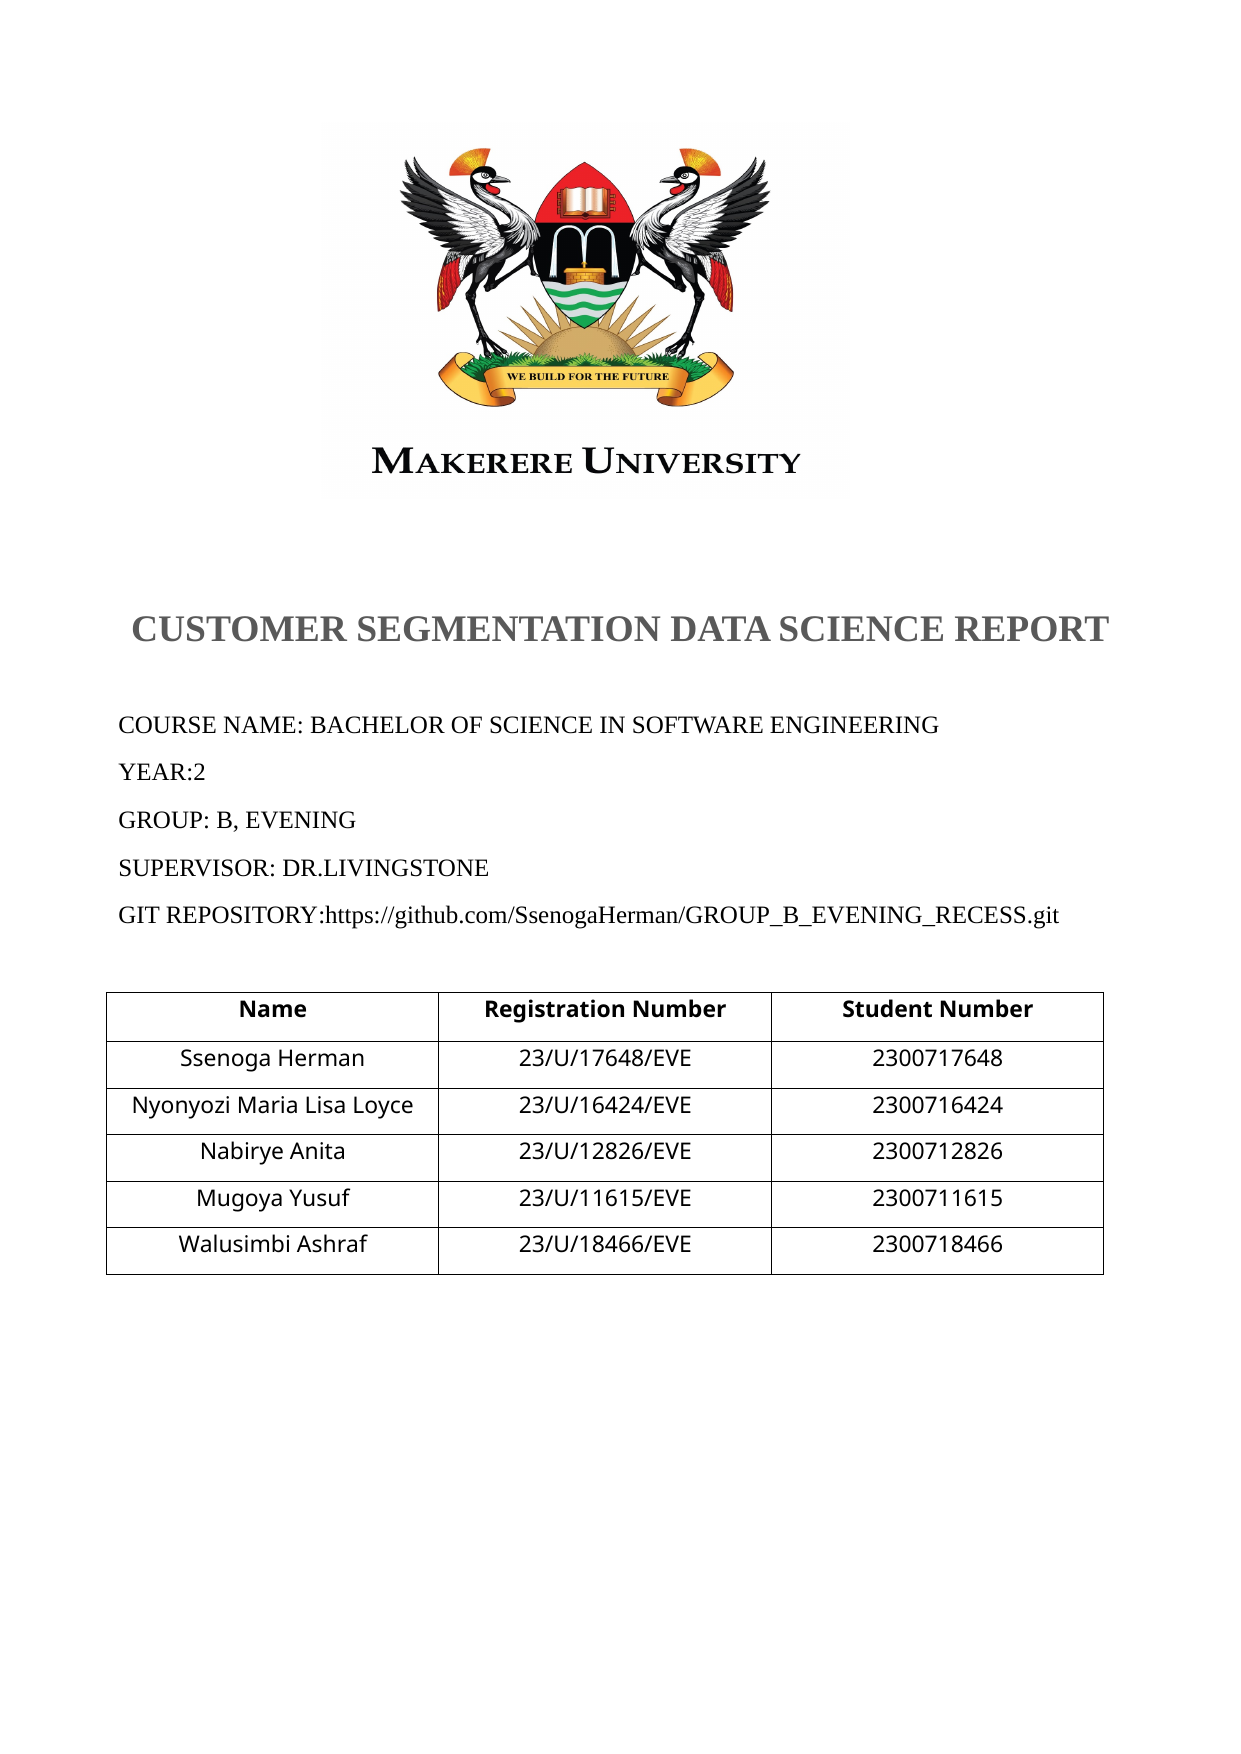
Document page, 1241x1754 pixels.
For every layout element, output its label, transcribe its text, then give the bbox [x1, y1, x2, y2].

table_cell Ssenoga Herman [107, 1042, 438, 1087]
table_cell 23/U/12826/EVE [439, 1135, 771, 1181]
table_cell 2300712826 [772, 1135, 1103, 1181]
table_cell 2300711615 [772, 1182, 1103, 1227]
text SUPERVISOR: DR.LIVINGSTONE [118, 853, 1122, 881]
table_cell Nabirye Anita [107, 1135, 438, 1181]
text GIT REPOSITORY:https://github.com/SsenogaHerman/GROUP_B_EVENING_RECESS.git [118, 900, 1122, 929]
table_cell 2300718466 [772, 1228, 1103, 1274]
table_header Student Number [772, 993, 1103, 1041]
table_cell Mugoya Yusuf [107, 1182, 438, 1227]
text GROUP: B, EVENING [118, 805, 1122, 834]
table_cell 2300716424 [772, 1089, 1103, 1134]
table_cell 2300717648 [772, 1042, 1103, 1087]
table_header Name [107, 993, 438, 1041]
table_cell 23/U/11615/EVE [439, 1182, 771, 1227]
text YEAR:2 [118, 757, 1122, 786]
table_header Registration Number [439, 993, 771, 1041]
table_cell 23/U/17648/EVE [439, 1042, 771, 1087]
picture [321, 122, 851, 499]
table_cell Walusimbi Ashraf [107, 1228, 438, 1274]
text COURSE NAME: BACHELOR OF SCIENCE IN SOFTWARE ENGINEERING [118, 710, 1122, 739]
table_cell 23/U/16424/EVE [439, 1089, 771, 1134]
table_cell Nyonyozi Maria Lisa Loyce [107, 1089, 438, 1134]
subtitle CUSTOMER SEGMENTATION DATA SCIENCE REPORT [118, 607, 1122, 650]
table_cell 23/U/18466/EVE [439, 1228, 771, 1274]
